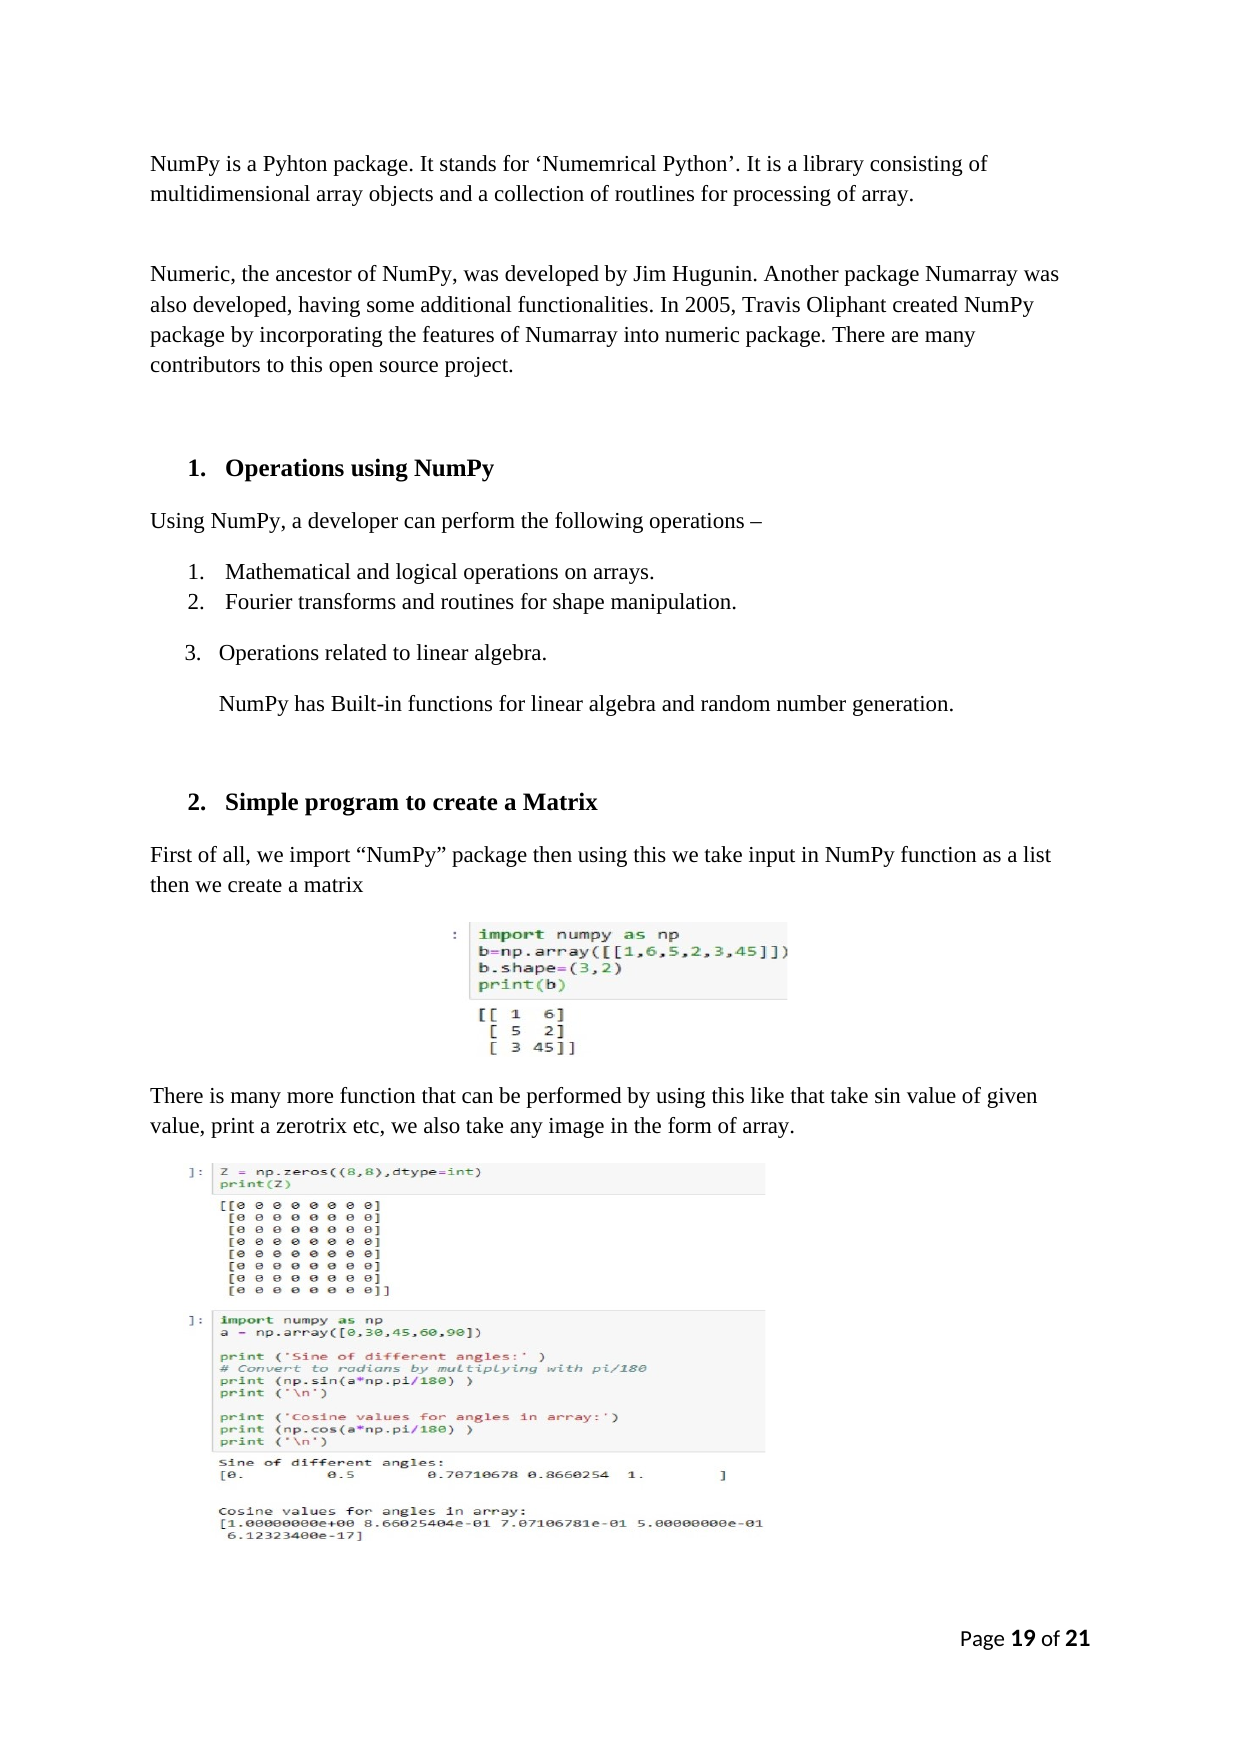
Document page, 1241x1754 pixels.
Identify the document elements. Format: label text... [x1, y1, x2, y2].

picture [182, 1163, 766, 1541]
list Fourier transforms and routines for shape manipulation. [187, 588, 1090, 614]
text NumPy is a Pyhton package. It stands for ‘Numemrical Python’. It is a library consisting of multidimensional array objects and a collection of routlines for processing of array. [150, 150, 1090, 207]
text 3. Operations related to linear algebra. [150, 639, 1090, 666]
text NumPy has Built-in functions for linear algebra and random number generation. [150, 690, 1090, 717]
text There is many more function that can be performed by using this like that take sin value of given value, print a zerotrix etc, we also take any image in the form of array. [150, 1082, 1090, 1139]
list Operations using NumPy [187, 453, 1090, 482]
text Numeric, the ancestor of NumPy, was developed by Jim Hugunin. Another package Numarray was also developed, having some additional functionalities. In 2005, Travis Oliphant created NumPy package by incorporating the features of Numarray into numeric package. There are many contributors to this open source project. [150, 260, 1090, 377]
text Using NumPy, a developer can perform the following operations – [150, 507, 1090, 533]
text First of all, we import “NumPy” package then using this we take input in NumPy function as a list then we create a matrix [150, 841, 1090, 897]
list Mathematical and logical operations on arrays. [187, 558, 1090, 584]
list Simple program to create a Matrix [187, 787, 1090, 816]
picture [452, 922, 788, 1057]
